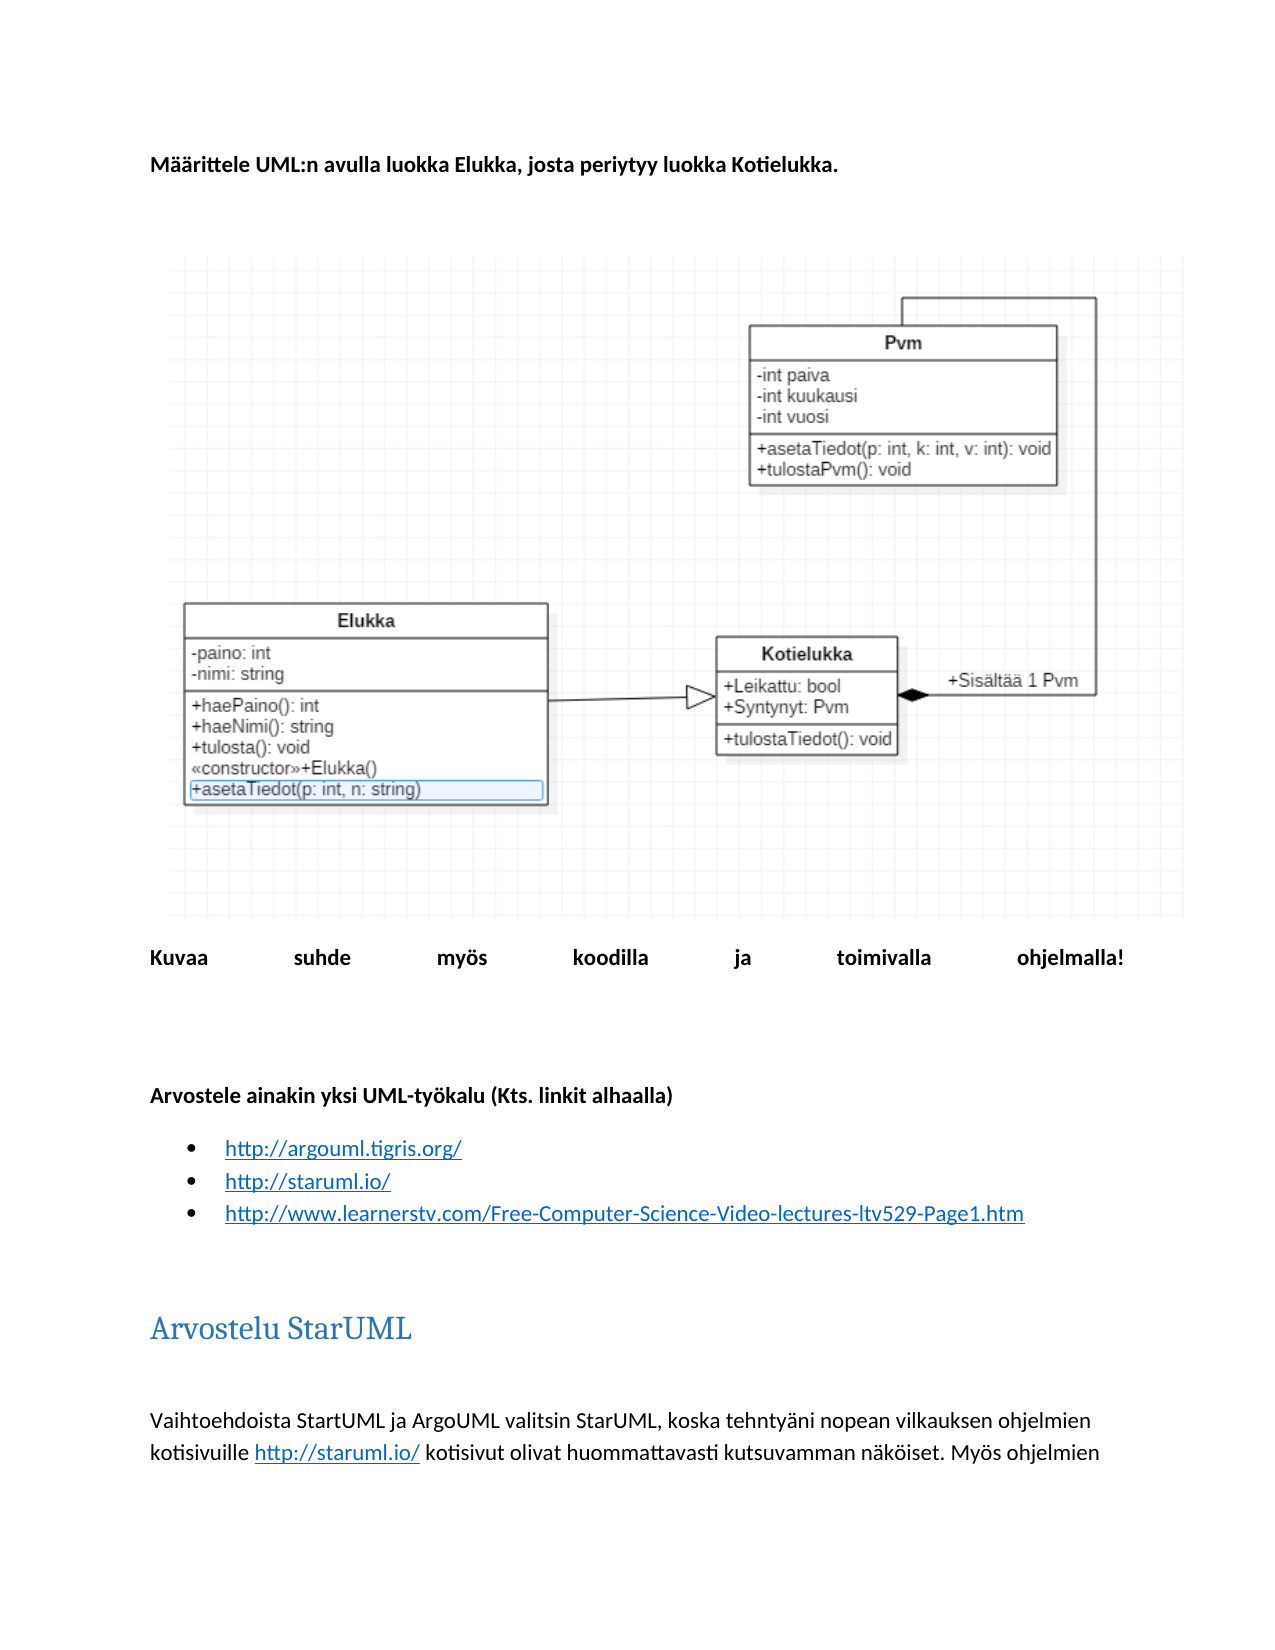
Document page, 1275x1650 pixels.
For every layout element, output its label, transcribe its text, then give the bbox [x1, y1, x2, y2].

list http://argouml.tigris.org/ [187, 1134, 1125, 1163]
subtitle Arvostelu StarUML [150, 1309, 1125, 1347]
list http://staruml.io/ [187, 1167, 1125, 1195]
text Arvostele ainakin yksi UML-työkalu (Kts. linkit alhaalla) [150, 1082, 1125, 1109]
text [150, 1406, 1125, 1466]
list http://www.learnerstv.com/Free-Computer-Science-Video-lectures-ltv529-Page1.htm [187, 1199, 1125, 1227]
text Kuvaa suhde myös koodilla ja toimivalla ohjelmalla! [150, 943, 1125, 1003]
text Määrittele UML:n avulla luokka Elukka, josta periytyy luokka Kotielukka. [150, 150, 1125, 178]
